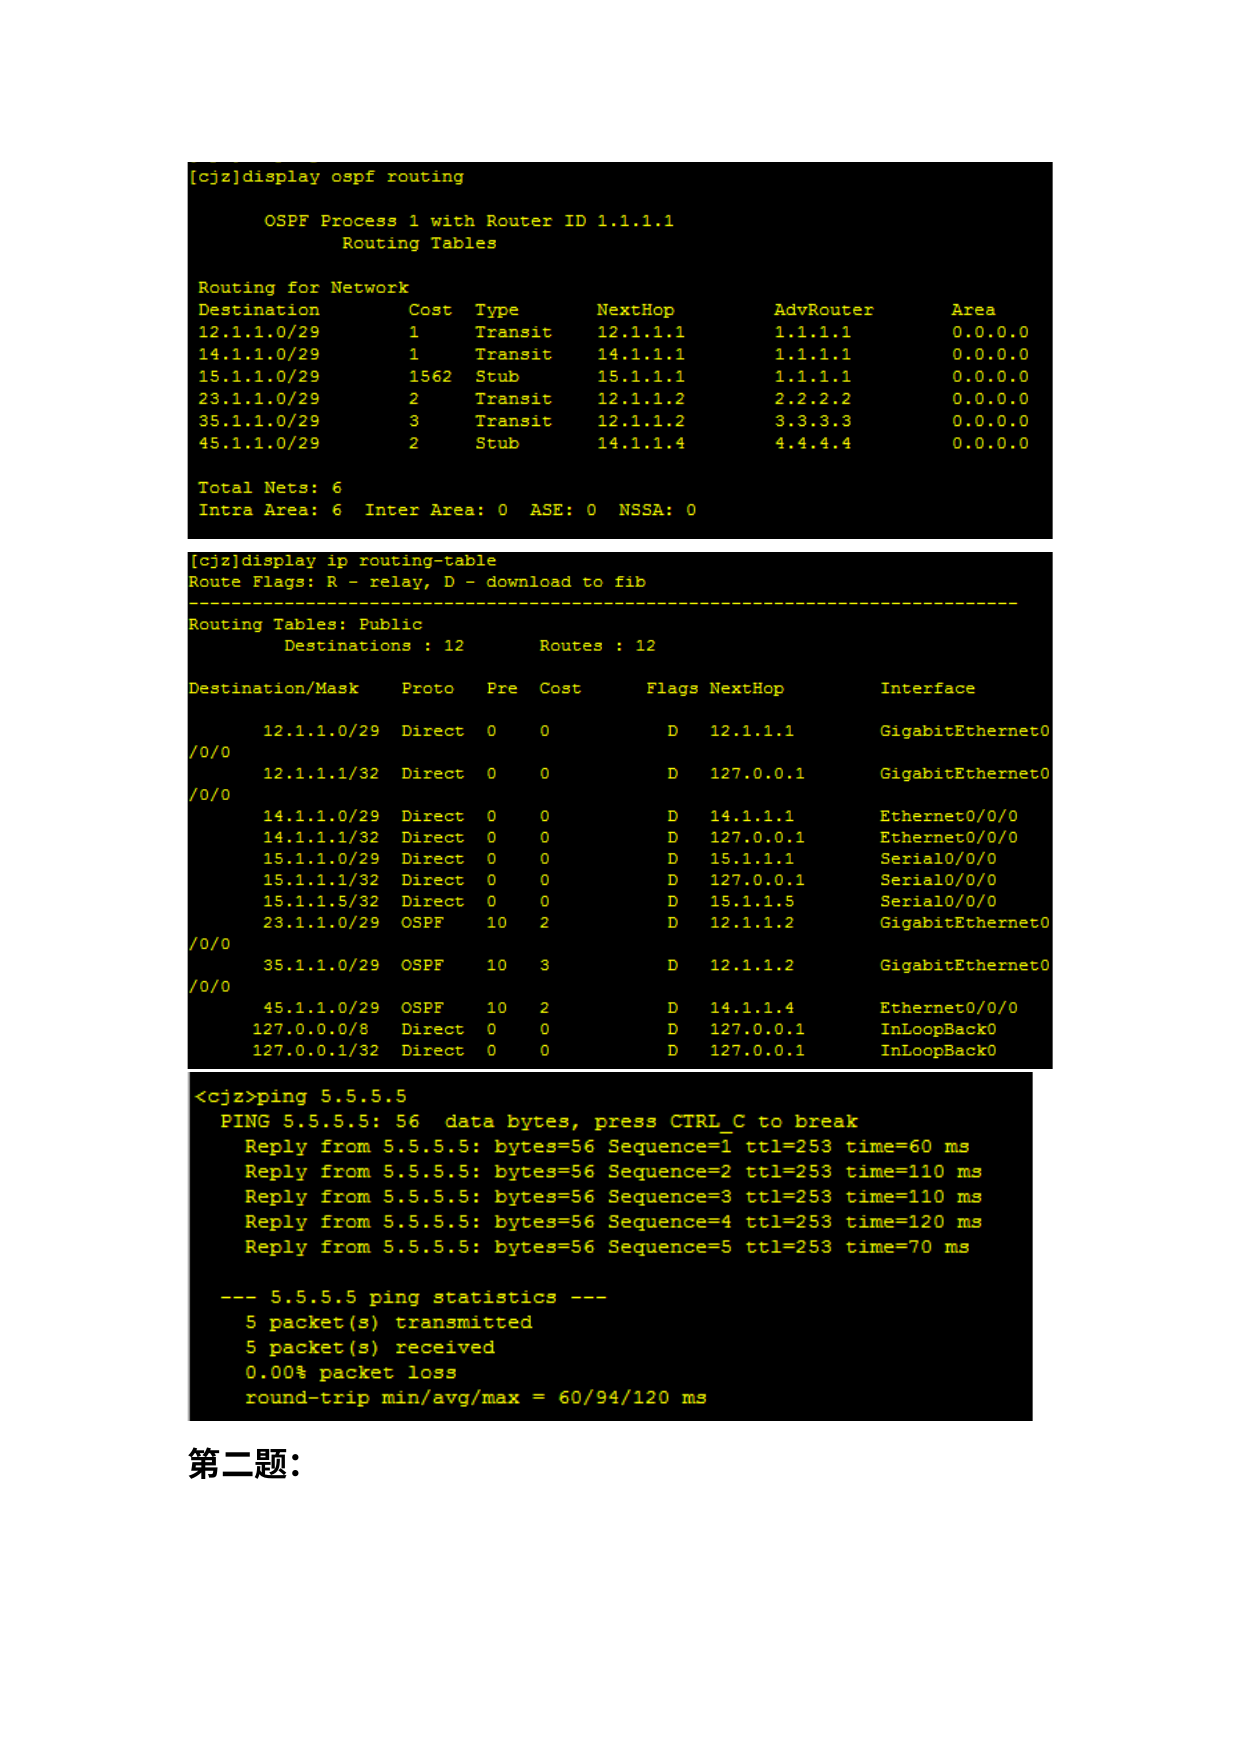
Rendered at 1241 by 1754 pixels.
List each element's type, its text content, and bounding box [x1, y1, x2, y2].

picture [187, 552, 1053, 1069]
text 第二题： [187, 1429, 1053, 1494]
picture [187, 162, 1053, 539]
picture [187, 1072, 1033, 1421]
